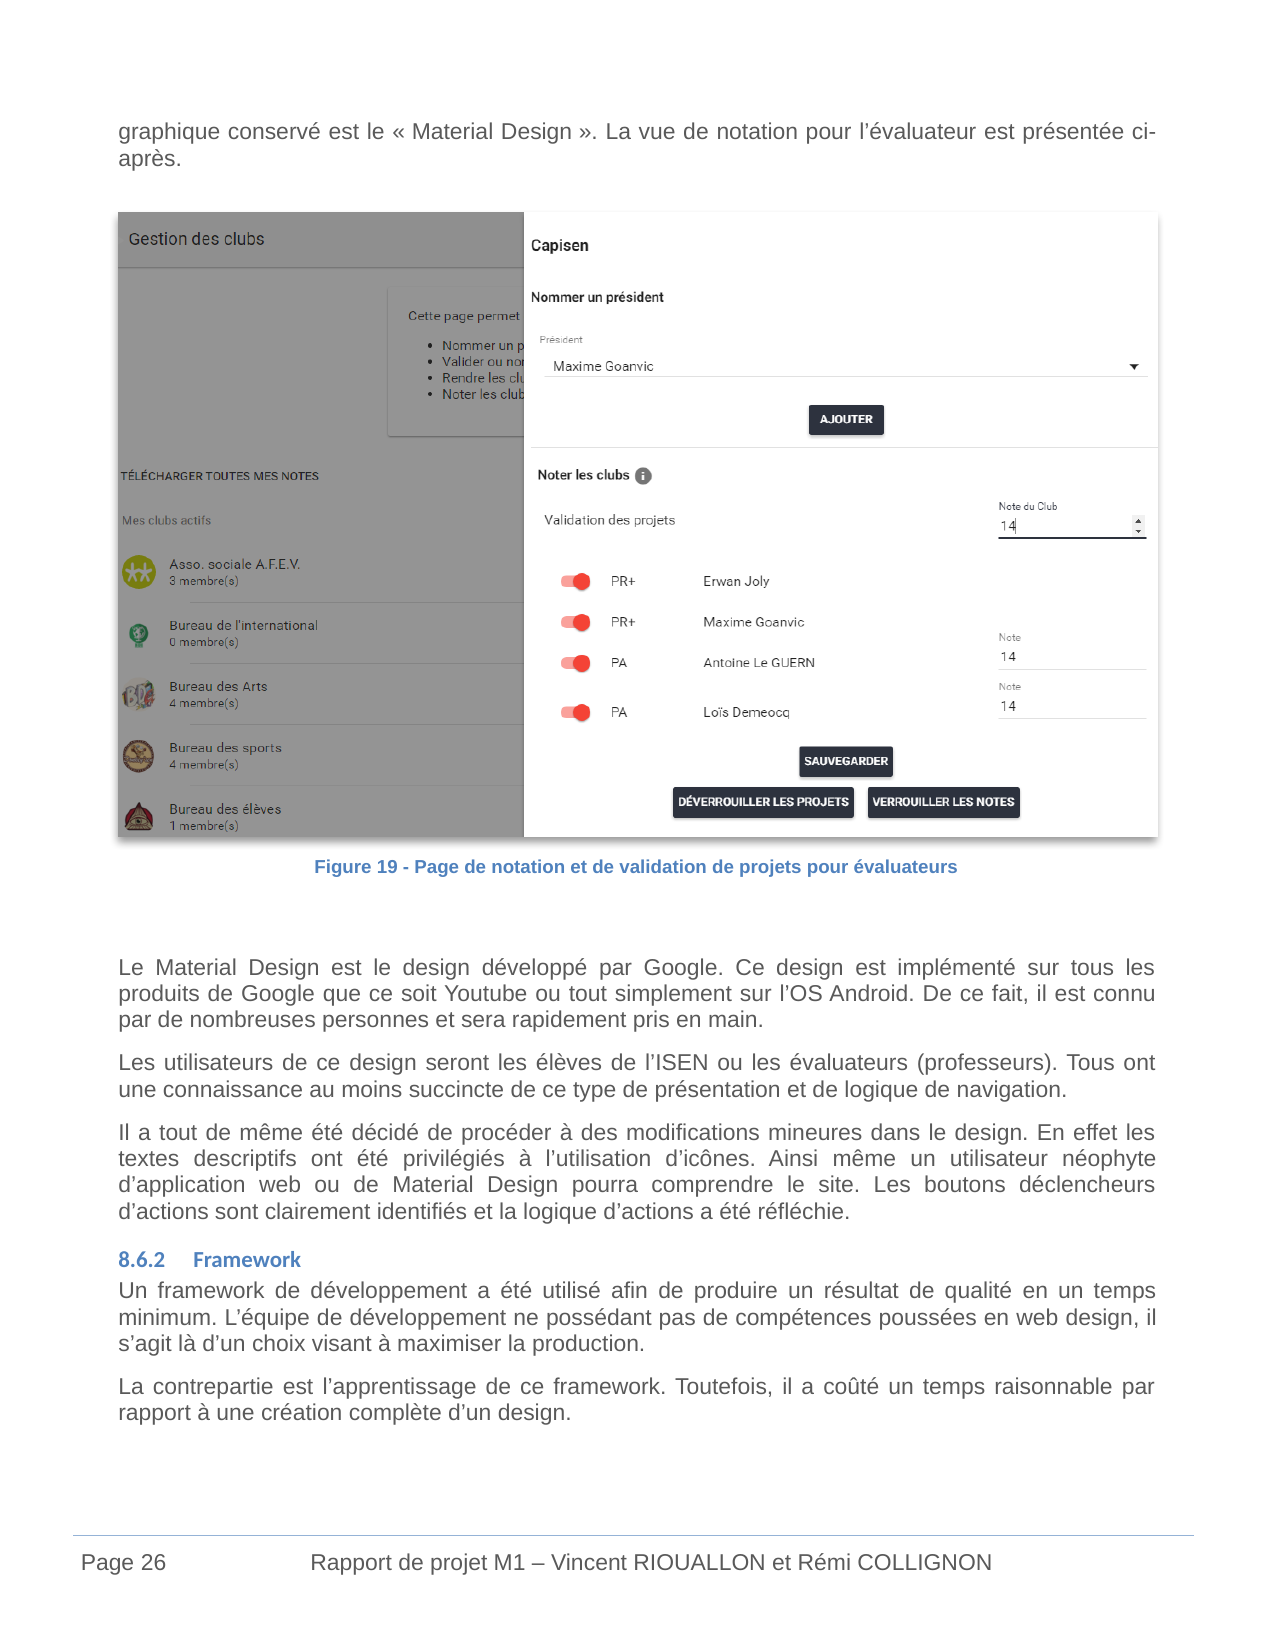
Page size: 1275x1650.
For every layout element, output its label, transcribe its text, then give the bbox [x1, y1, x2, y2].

subtitle Framework [118, 1245, 1157, 1273]
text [118, 118, 1157, 171]
text La contrepartie est l’apprentissage de ce framework. Toutefois, il a coûté un temps raisonnable par rapport à une création complète d’un design. [118, 1373, 1157, 1426]
text Un framework de développement a été utilisé afin de produire un résultat de qualité en un temps minimum. L’équipe de développement ne possédant pas de compétences poussées en web design, il s’agit là d’un choix visant à maximiser la production. [118, 1277, 1157, 1356]
text Il a tout de même été décidé de procéder à des modifications mineures dans le design. En effet les textes descriptifs ont été privilégiés à l’utilisation d’icônes. Ainsi même un utilisateur néophyte d’application web ou de Material Design pourra comprendre le site. Les boutons déclencheurs d’actions sont clairement identifiés et la logique d’actions a été réfléchie. [118, 1119, 1157, 1224]
picture [118, 212, 1158, 837]
text Les utilisateurs de ce design seront les élèves de l’ISEN ou les évaluateurs (professeurs). Tous ont une connaissance au moins succincte de ce type de présentation et de logique de navigation. [118, 1049, 1157, 1102]
text Le Material Design est le design développé par Google. Ce design est implémenté sur tous les produits de Google que ce soit Youtube ou tout simplement sur l’OS Android. De ce fait, il est connu par de nombreuses personnes et sera rapidement pris en main. [118, 954, 1157, 1033]
